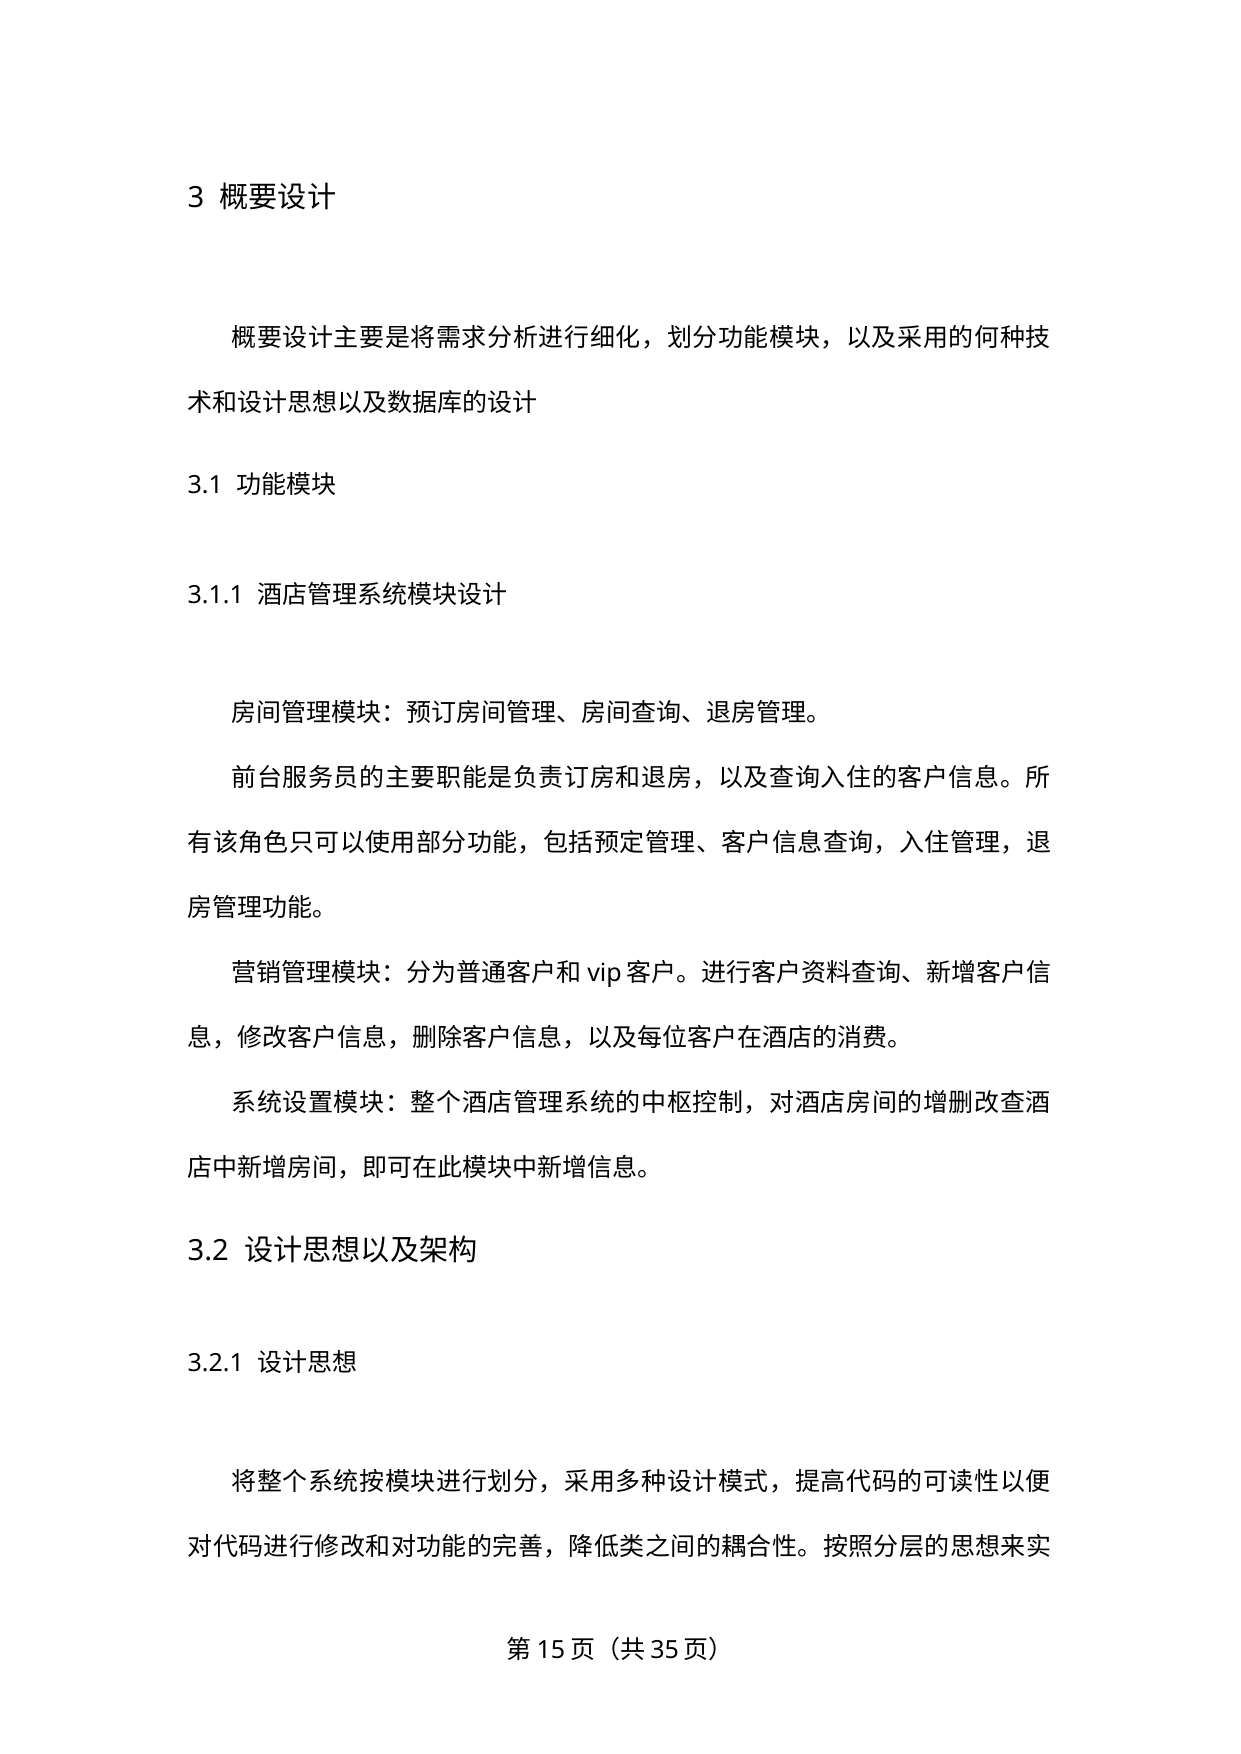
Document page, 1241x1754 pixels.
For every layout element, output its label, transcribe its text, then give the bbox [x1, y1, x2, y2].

text 系统设置模块：整个酒店管理系统的中枢控制，对酒店房间的增删改查酒店中新增房间，即可在此模块中新增信息。 [187, 1068, 1053, 1198]
subtitle 3.1 功能模块 [187, 450, 1053, 515]
text 房间管理模块：预订房间管理、房间查询、退房管理。 [187, 678, 1053, 743]
subtitle 3.2.1 设计思想 [187, 1328, 1053, 1393]
subtitle 3.1.1 酒店管理系统模块设计 [187, 560, 1053, 625]
subtitle 3.2 设计思想以及架构 [187, 1215, 1053, 1280]
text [187, 1447, 1053, 1577]
text 概要设计主要是将需求分析进行细化，划分功能模块，以及采用的何种技术和设计思想以及数据库的设计 [187, 303, 1053, 433]
text 营销管理模块：分为普通客户和vip客户。进行客户资料查询、新增客户信息，修改客户信息，删除客户信息，以及每位客户在酒店的消费。 [187, 938, 1053, 1068]
subtitle 3 概要设计 [187, 162, 1053, 227]
text 前台服务员的主要职能是负责订房和退房，以及查询入住的客户信息。所有该角色只可以使用部分功能，包括预定管理、客户信息查询，入住管理，退房管理功能。 [187, 743, 1053, 938]
